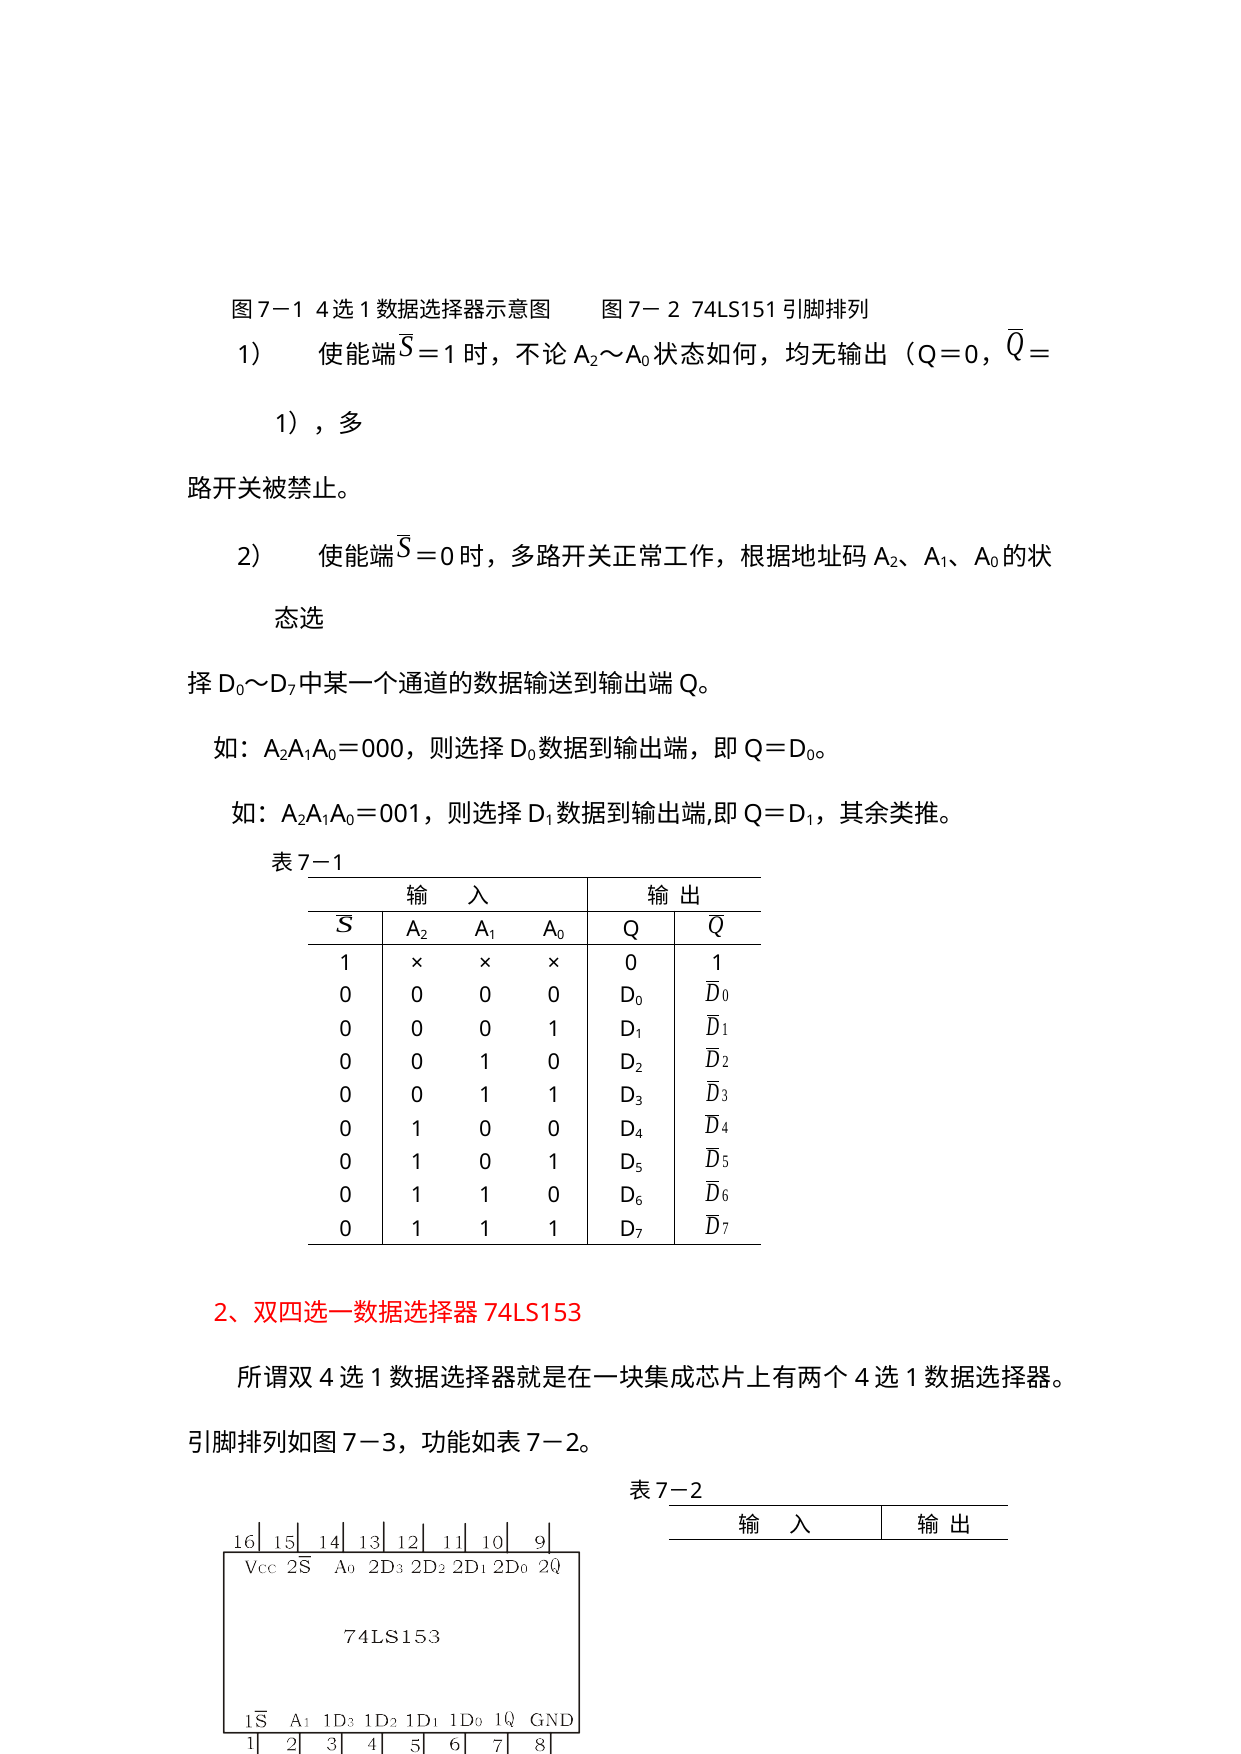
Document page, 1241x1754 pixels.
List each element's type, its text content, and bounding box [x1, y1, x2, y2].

list 使能端＝1时，不论A2～A0状态如何，均无输出（Q＝0，＝1），多 [237, 324, 1053, 454]
table_cell 0 [308, 978, 382, 1011]
text 如：A0＝001，则选择D1数据到输出端,即Q＝D1，其余类推。 [187, 779, 1053, 844]
table_cell 1 [451, 1178, 519, 1211]
table_cell 0 [519, 1044, 587, 1078]
text 表7－2 [187, 1473, 1053, 1505]
table_cell [675, 912, 761, 944]
table_cell 0 [383, 1011, 451, 1044]
table_cell [675, 1011, 761, 1044]
table_cell 1 [519, 1011, 587, 1044]
table_cell 0 [383, 978, 451, 1011]
table_cell 0 [519, 1111, 587, 1144]
table_cell 1 [451, 1044, 519, 1078]
table_cell 0 [451, 978, 519, 1011]
text 图7－1 4选1数据选择器示意图 图 7－ 2 74LS151引脚排列 [187, 292, 1053, 324]
table_cell 0 [308, 1111, 382, 1144]
table_cell 0 [588, 945, 674, 978]
table_cell A0 [519, 912, 587, 944]
table_header 输 入 [308, 878, 587, 911]
table_cell D3 [588, 1078, 674, 1111]
table_cell [675, 978, 761, 1011]
table_cell 1 [519, 1078, 587, 1111]
table_cell 0 [308, 1211, 382, 1244]
table_cell D0 [588, 978, 674, 1011]
table_cell 1 [451, 1078, 519, 1111]
table_cell [675, 1044, 761, 1078]
table_cell 1 [383, 1111, 451, 1144]
table_cell [308, 912, 382, 944]
table_cell Q [588, 912, 674, 944]
table_cell 0 [451, 1111, 519, 1144]
table_cell 1 [383, 1178, 451, 1211]
table_cell 0 [383, 1044, 451, 1078]
table_cell D6 [588, 1178, 674, 1211]
list 使能端＝0时，多路开关正常工作，根据地址码A2、A1、A0的状态选 [237, 519, 1053, 649]
table_cell 1 [308, 945, 382, 978]
table_cell 1 [451, 1211, 519, 1244]
table_cell A2 [383, 912, 451, 944]
table_cell D4 [588, 1111, 674, 1144]
table_cell D5 [588, 1144, 674, 1178]
table_cell [675, 1111, 761, 1144]
table_cell 0 [451, 1144, 519, 1178]
table_cell 1 [383, 1211, 451, 1244]
table_cell 0 [308, 1011, 382, 1044]
text 所谓双4选1数据选择器就是在一块集成芯片上有两个4选1数据选择器。引脚排列如图7－3，功能如表7－2。 [187, 1343, 1053, 1473]
table_cell D7 [588, 1211, 674, 1244]
text 择D0～D7中某一个通道的数据输送到输出端Q。 [187, 649, 1053, 714]
table_cell × [451, 945, 519, 978]
table_cell 0 [519, 1178, 587, 1211]
table_header 输 出 [882, 1506, 1008, 1539]
table_cell [675, 1211, 761, 1244]
text 路开关被禁止。 [187, 454, 1053, 519]
table_cell 1 [519, 1144, 587, 1178]
table_header 输 出 [588, 878, 761, 911]
table_cell 0 [308, 1044, 382, 1078]
table_cell 1 [675, 945, 761, 978]
table_cell 0 [519, 978, 587, 1011]
table_cell 0 [308, 1144, 382, 1178]
table_cell A1 [451, 912, 519, 944]
table_cell [675, 1078, 761, 1111]
text 如：A0＝000，则选择D0数据到输出端，即Q＝D0。 [187, 714, 1053, 779]
text 表7－1 [187, 844, 1053, 877]
table_cell × [383, 945, 451, 978]
table_cell D1 [588, 1011, 674, 1044]
table_cell 1 [519, 1211, 587, 1244]
table_cell 0 [308, 1178, 382, 1211]
table_cell 0 [308, 1078, 382, 1111]
table_cell D2 [588, 1044, 674, 1078]
table_cell 0 [383, 1078, 451, 1111]
table_cell × [519, 945, 587, 978]
table_cell 0 [451, 1011, 519, 1044]
table_cell 1 [383, 1144, 451, 1178]
table_cell [675, 1178, 761, 1211]
text 2、双四选一数据选择器 74LS153 [187, 1278, 1053, 1343]
table_cell [675, 1144, 761, 1178]
table_header 输 入 [669, 1506, 881, 1539]
